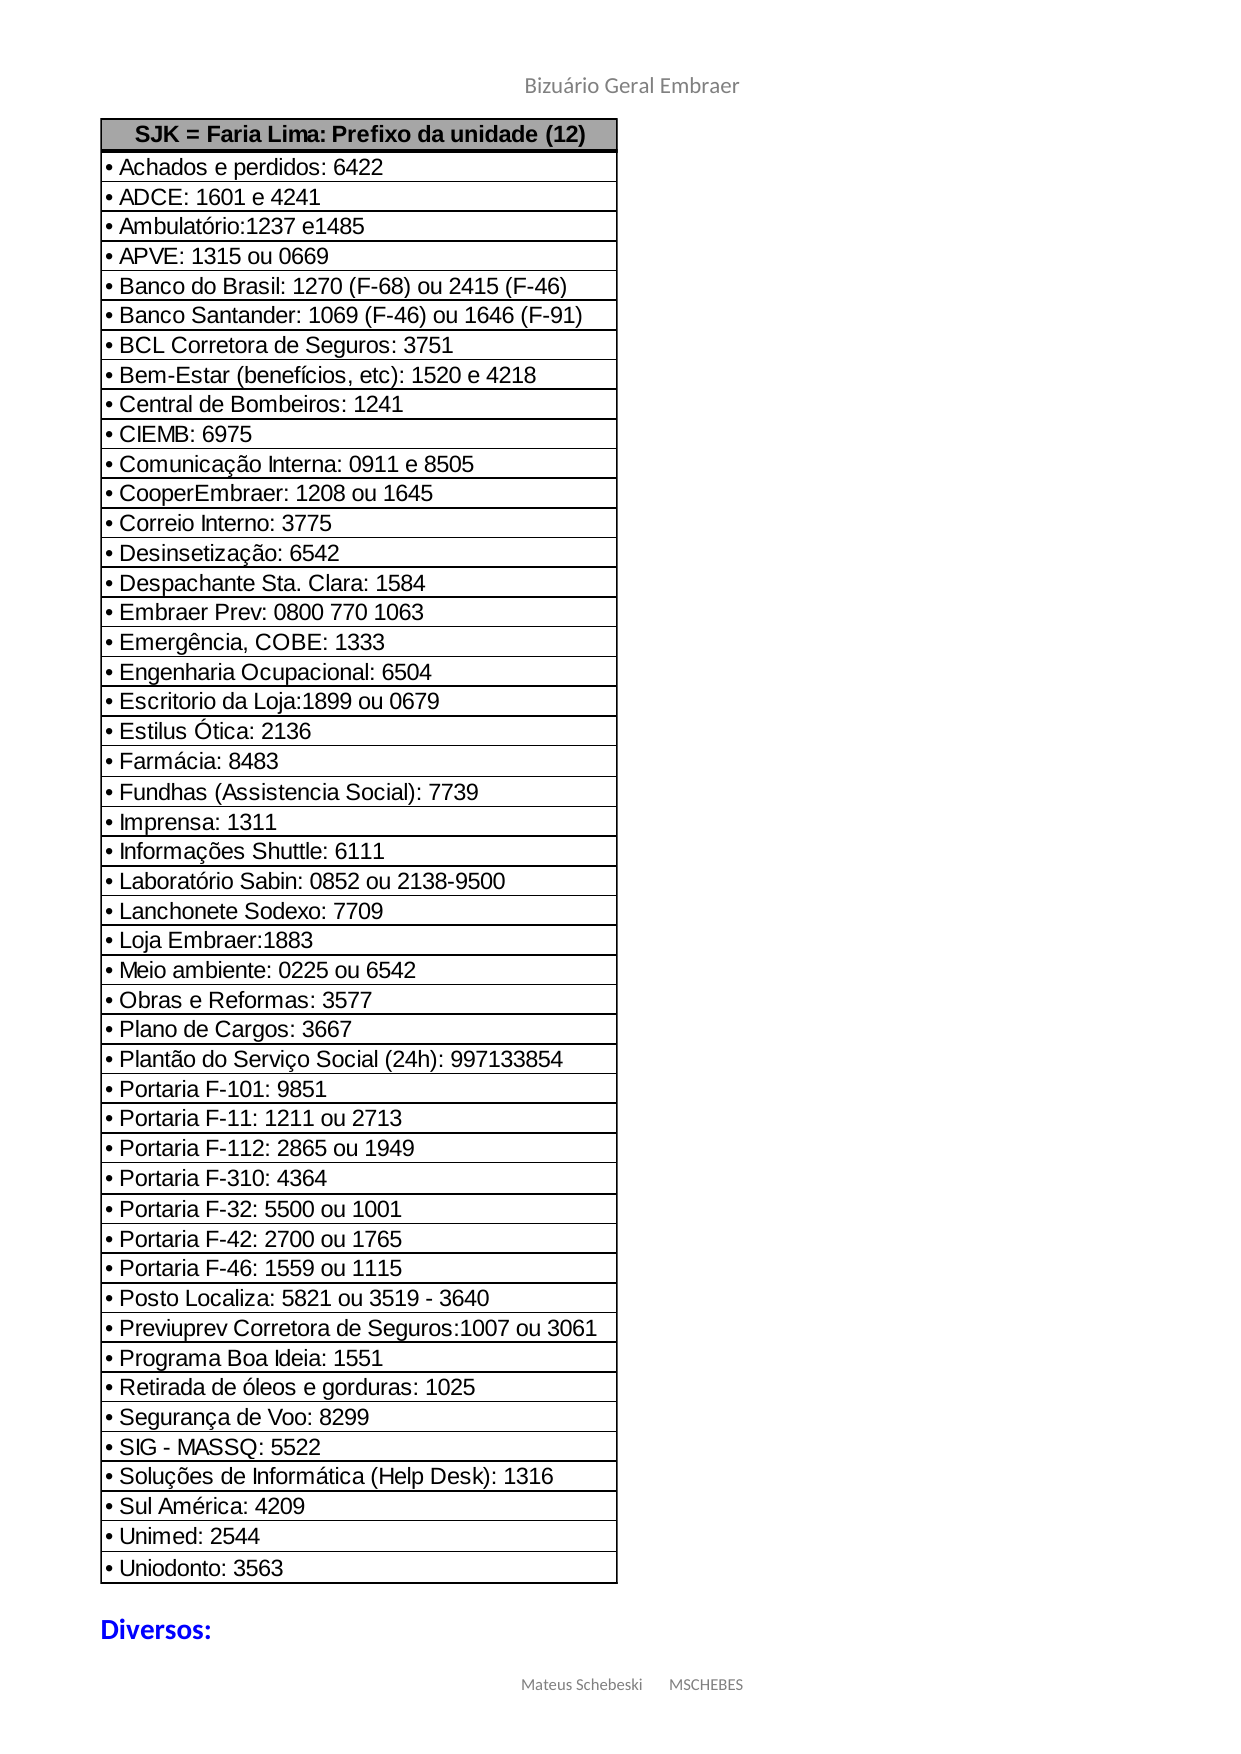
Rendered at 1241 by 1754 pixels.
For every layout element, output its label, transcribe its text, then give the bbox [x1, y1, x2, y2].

text Diversos: [100, 1611, 1163, 1646]
